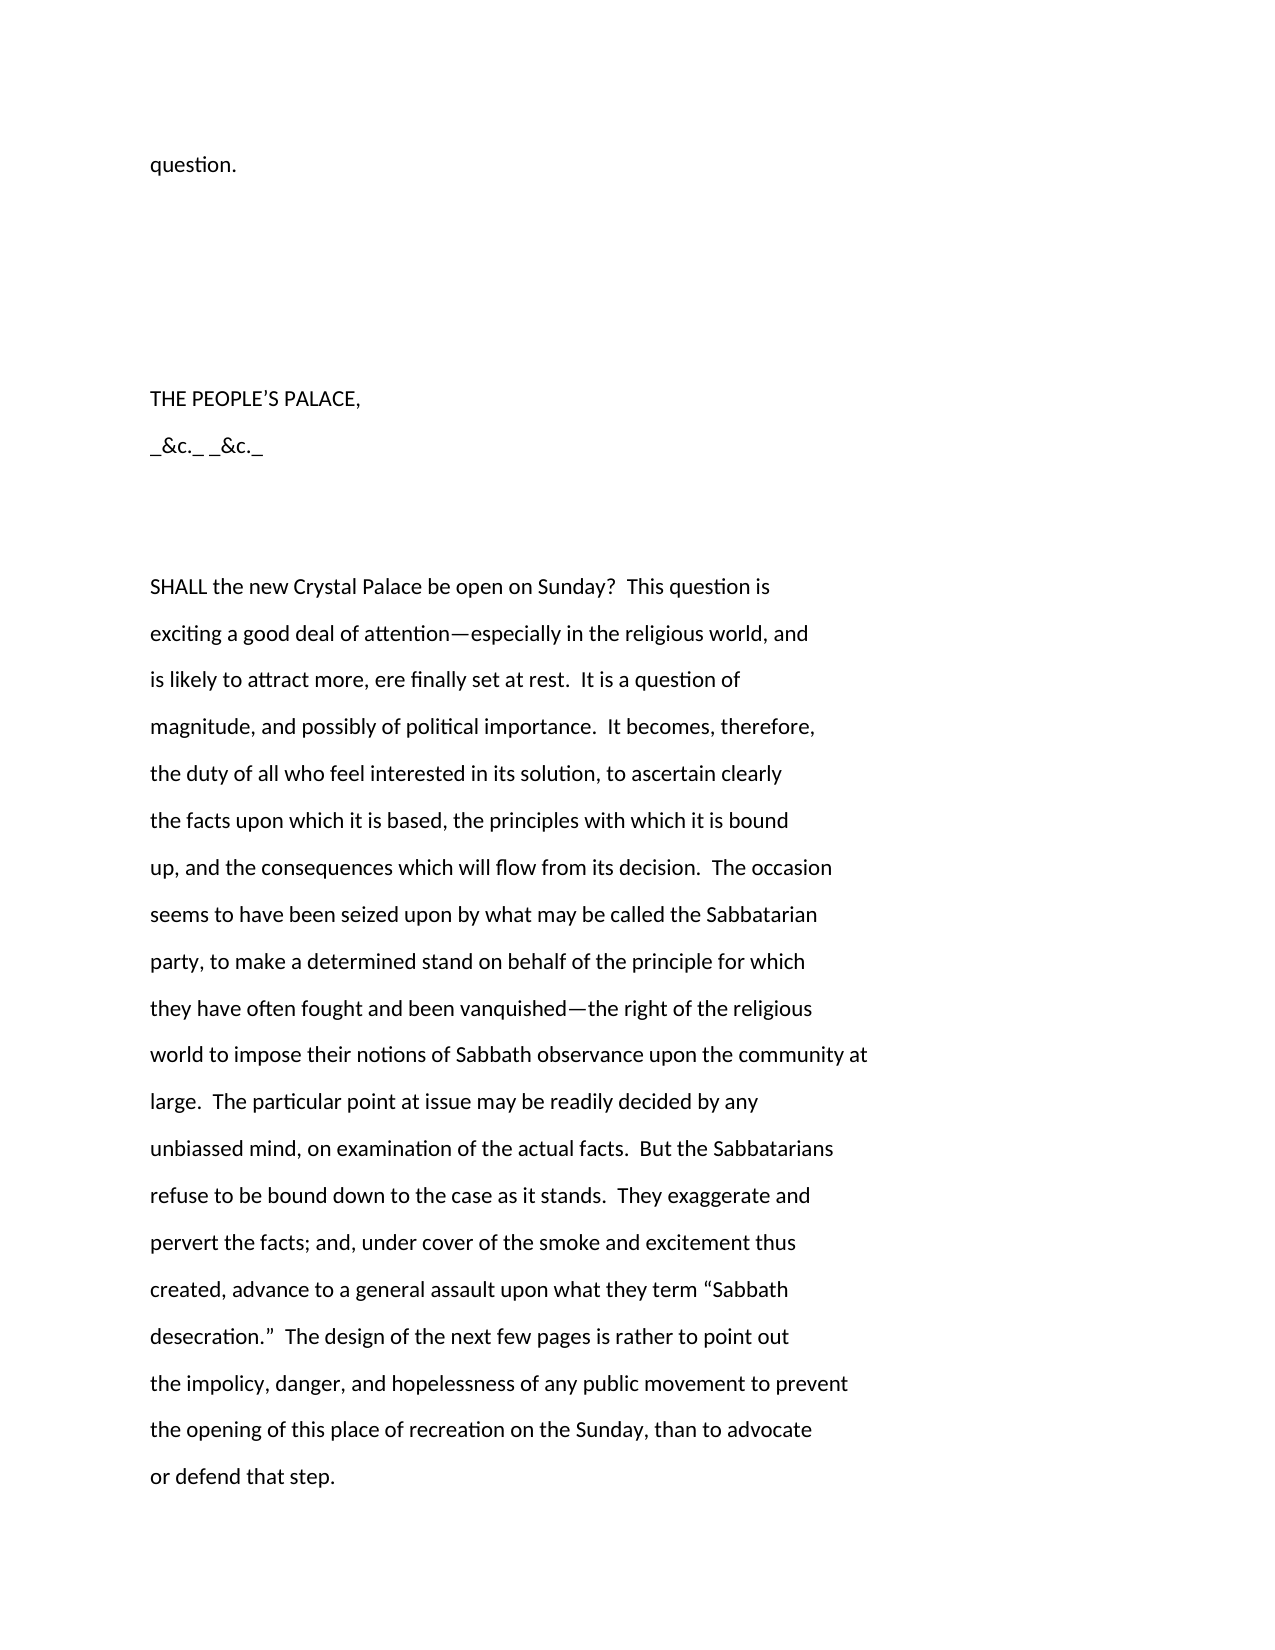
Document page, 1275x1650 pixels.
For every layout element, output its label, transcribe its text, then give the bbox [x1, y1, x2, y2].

text party, to make a determined stand on behalf of the principle for which [150, 947, 1125, 975]
text created, advance to a general assault upon what they term “Sabbath [150, 1275, 1125, 1303]
text exciting a good deal of attention—especially in the religious world, and [150, 619, 1125, 647]
text the impolicy, danger, and hopelessness of any public movement to prevent [150, 1369, 1125, 1397]
text seems to have been seized upon by what may be called the Sabbatarian [150, 900, 1125, 928]
text refuse to be bound down to the case as it stands. They exaggerate and [150, 1181, 1125, 1209]
text the facts upon which it is based, the principles with which it is bound [150, 806, 1125, 834]
text world to impose their notions of Sabbath observance upon the community at [150, 1041, 1125, 1069]
text pervert the facts; and, under cover of the smoke and excitement thus [150, 1228, 1125, 1256]
text _&c._ _&c._ [150, 431, 1125, 459]
text desecration.” The design of the next few pages is rather to point out [150, 1322, 1125, 1350]
text they have often fought and been vanquished—the right of the religious [150, 994, 1125, 1022]
text is likely to attract more, ere finally set at rest. It is a question of [150, 666, 1125, 694]
text unbiassed mind, on examination of the actual facts. But the Sabbatarians [150, 1134, 1125, 1162]
text or defend that step. [150, 1462, 1125, 1491]
text large. The particular point at issue may be readily decided by any [150, 1087, 1125, 1116]
text the opening of this place of recreation on the Sunday, than to advocate [150, 1416, 1125, 1444]
text SHALL the new Crystal Palace be open on Sunday? This question is [150, 572, 1125, 600]
text question. [150, 150, 1125, 178]
text the duty of all who feel interested in its solution, to ascertain clearly [150, 759, 1125, 787]
text up, and the consequences which will flow from its decision. The occasion [150, 853, 1125, 881]
text magnitude, and possibly of political importance. It becomes, therefore, [150, 712, 1125, 741]
text THE PEOPLE’S PALACE, [150, 384, 1125, 412]
